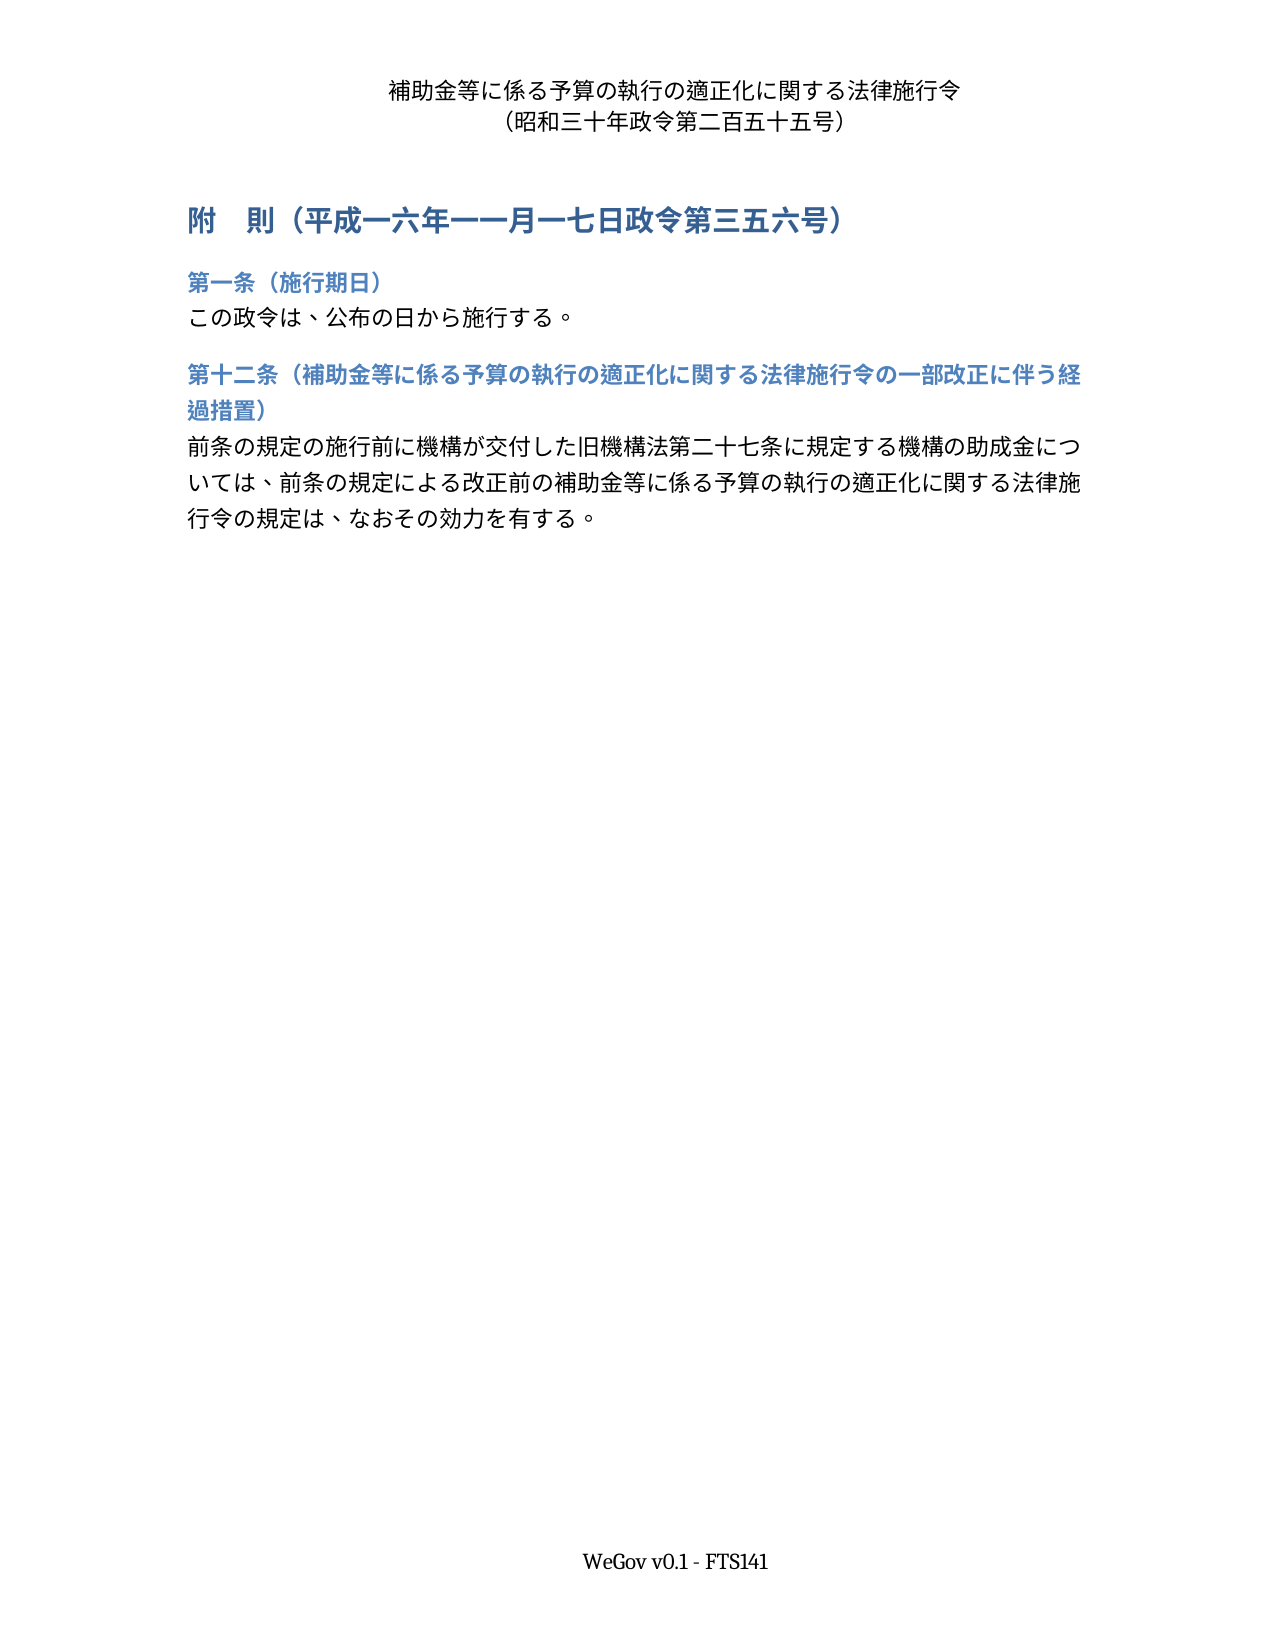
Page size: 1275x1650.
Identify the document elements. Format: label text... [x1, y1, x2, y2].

subtitle 第一条（施行期日） [187, 266, 1087, 298]
subtitle 附 則（平成一六年一一月一七日政令第三五六号） [187, 200, 1087, 240]
text この政令は、公布の日から施行する。 [187, 302, 1087, 334]
text 前条の規定の施行前に機構が交付した旧機構法第二十七条に規定する機構の助成金については、前条の規定による改正前の補助金等に係る予算の執行の適正化に関する法律施行令の規定は、なおその効力を有する。 [187, 431, 1087, 534]
subtitle 第十二条（補助金等に係る予算の執行の適正化に関する法律施行令の一部改正に伴う経過措置） [187, 359, 1087, 426]
